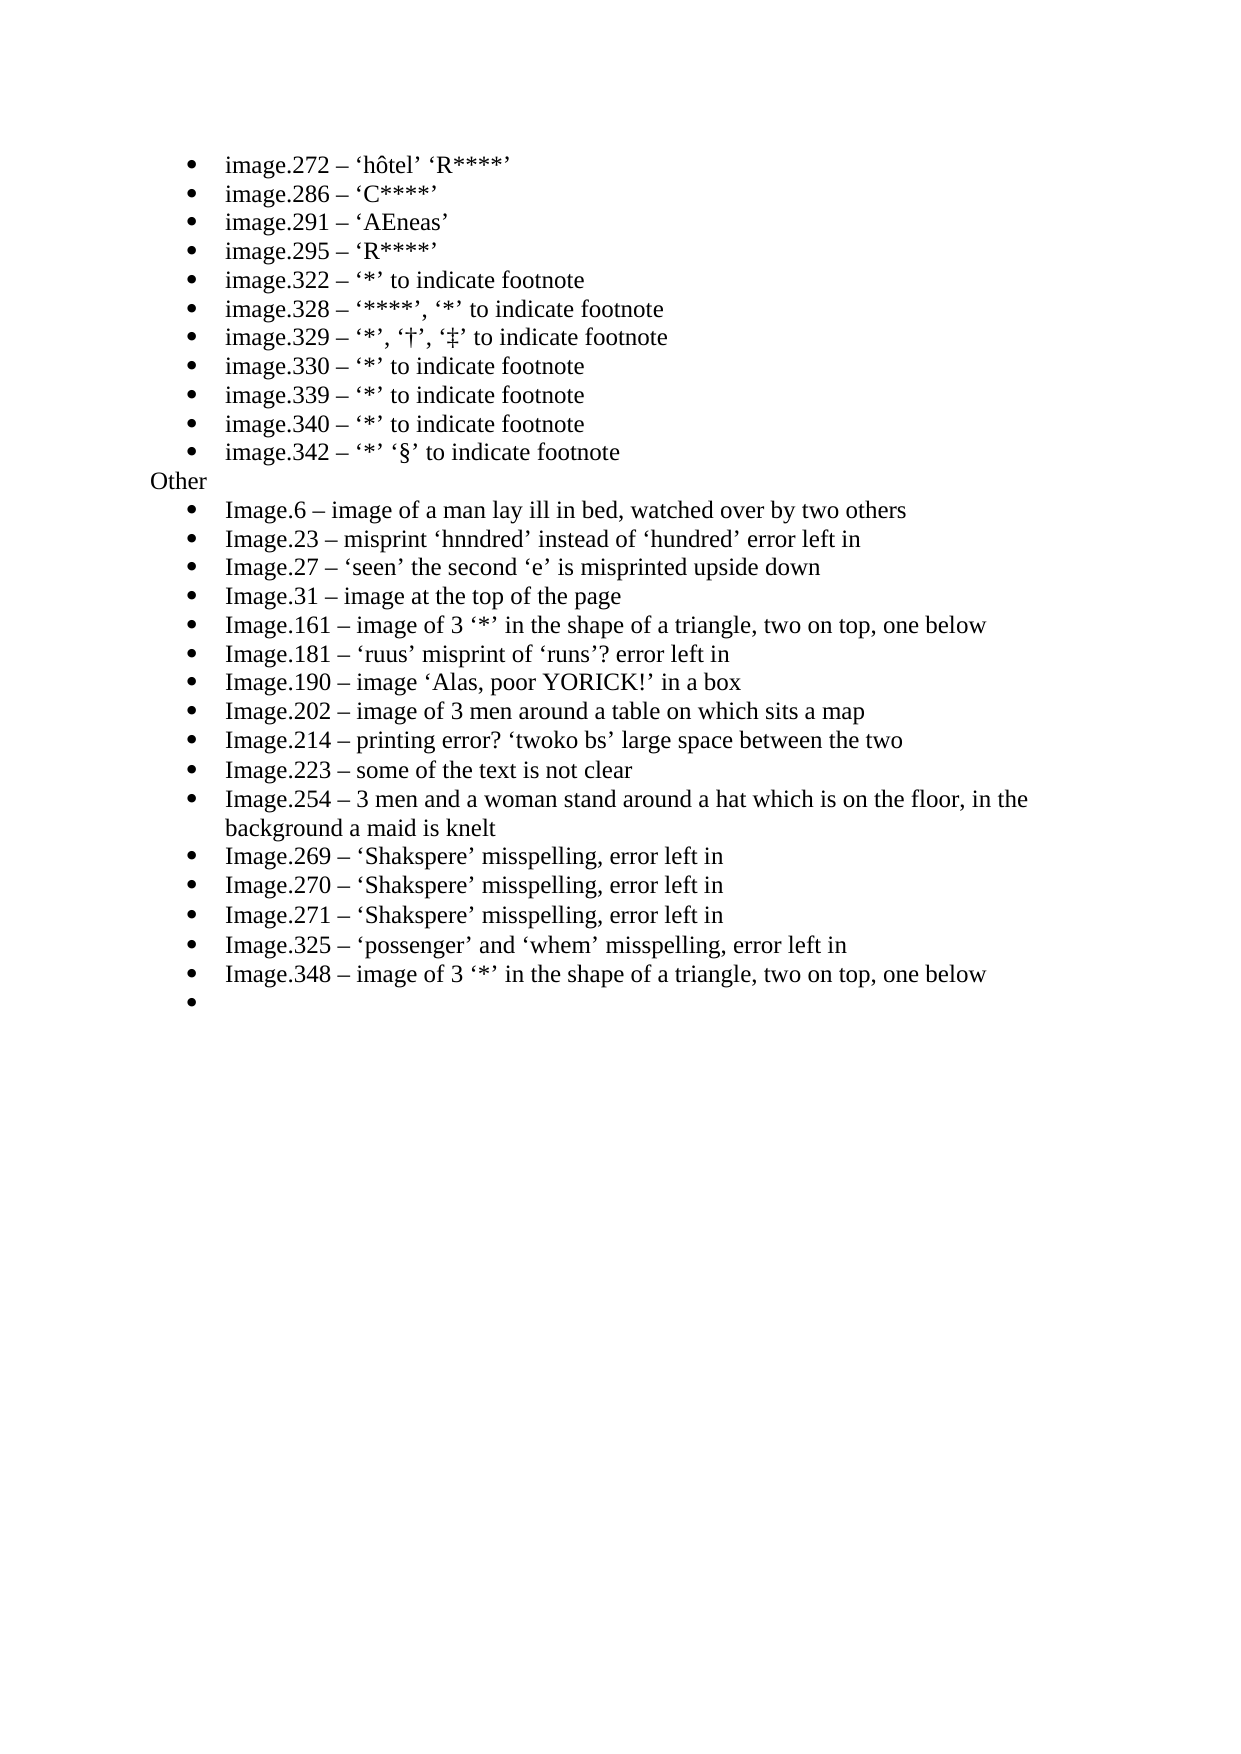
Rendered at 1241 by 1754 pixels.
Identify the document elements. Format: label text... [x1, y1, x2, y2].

list Image.6 – image of a man lay ill in bed, watched over by two others [187, 495, 1090, 524]
list Image.325 – ‘possenger’ and ‘whem’ misspelling, error left in [187, 930, 1090, 959]
list image.272 – ‘hôtel’ ‘R****’ [187, 150, 1090, 179]
list Image.181 – ‘ruus’ misprint of ‘runs’? error left in [187, 639, 1090, 667]
list image.328 – ‘****’, ‘*’ to indicate footnote [187, 294, 1090, 322]
list Image.223 – some of the text is not clear [187, 755, 1090, 784]
list Image.269 – ‘Shakspere’ misspelling, error left in [187, 841, 1090, 870]
list image.295 – ‘R****’ [187, 236, 1090, 265]
list Image.214 – printing error? ‘twoko bs’ large space between the two [187, 725, 1090, 754]
list Image.161 – image of 3 ‘*’ in the shape of a triangle, two on top, one below [187, 610, 1090, 639]
list Image.254 – 3 men and a woman stand around a hat which is on the floor, in the background a maid is knelt [187, 784, 1090, 841]
list Image.270 – ‘Shakspere’ misspelling, error left in [187, 870, 1090, 899]
list Image.31 – image at the top of the page [187, 581, 1090, 610]
list image.330 – ‘*’ to indicate footnote [187, 351, 1090, 380]
list Image.27 – ‘seen’ the second ‘e’ is misprinted upside down [187, 552, 1090, 581]
list Image.202 – image of 3 men around a table on which sits a map [187, 696, 1090, 725]
list Image.348 – image of 3 ‘*’ in the shape of a triangle, two on top, one below [187, 959, 1090, 988]
list image.286 – ‘C****’ [187, 179, 1090, 207]
list Image.23 – misprint ‘hnndred’ instead of ‘hundred’ error left in [187, 524, 1090, 552]
list Image.190 – image ‘Alas, poor YORICK!’ in a box [187, 667, 1090, 696]
list image.329 – ‘*’, ‘†’, ‘‡’ to indicate footnote [187, 322, 1090, 351]
text Other [150, 466, 1090, 495]
list image.342 – ‘*’ ‘§’ to indicate footnote [187, 437, 1090, 466]
list image.339 – ‘*’ to indicate footnote [187, 380, 1090, 409]
list image.291 – ‘AEneas’ [187, 207, 1090, 236]
list image.340 – ‘*’ to indicate footnote [187, 409, 1090, 437]
list image.322 – ‘*’ to indicate footnote [187, 265, 1090, 294]
list Image.271 – ‘Shakspere’ misspelling, error left in [187, 900, 1090, 929]
